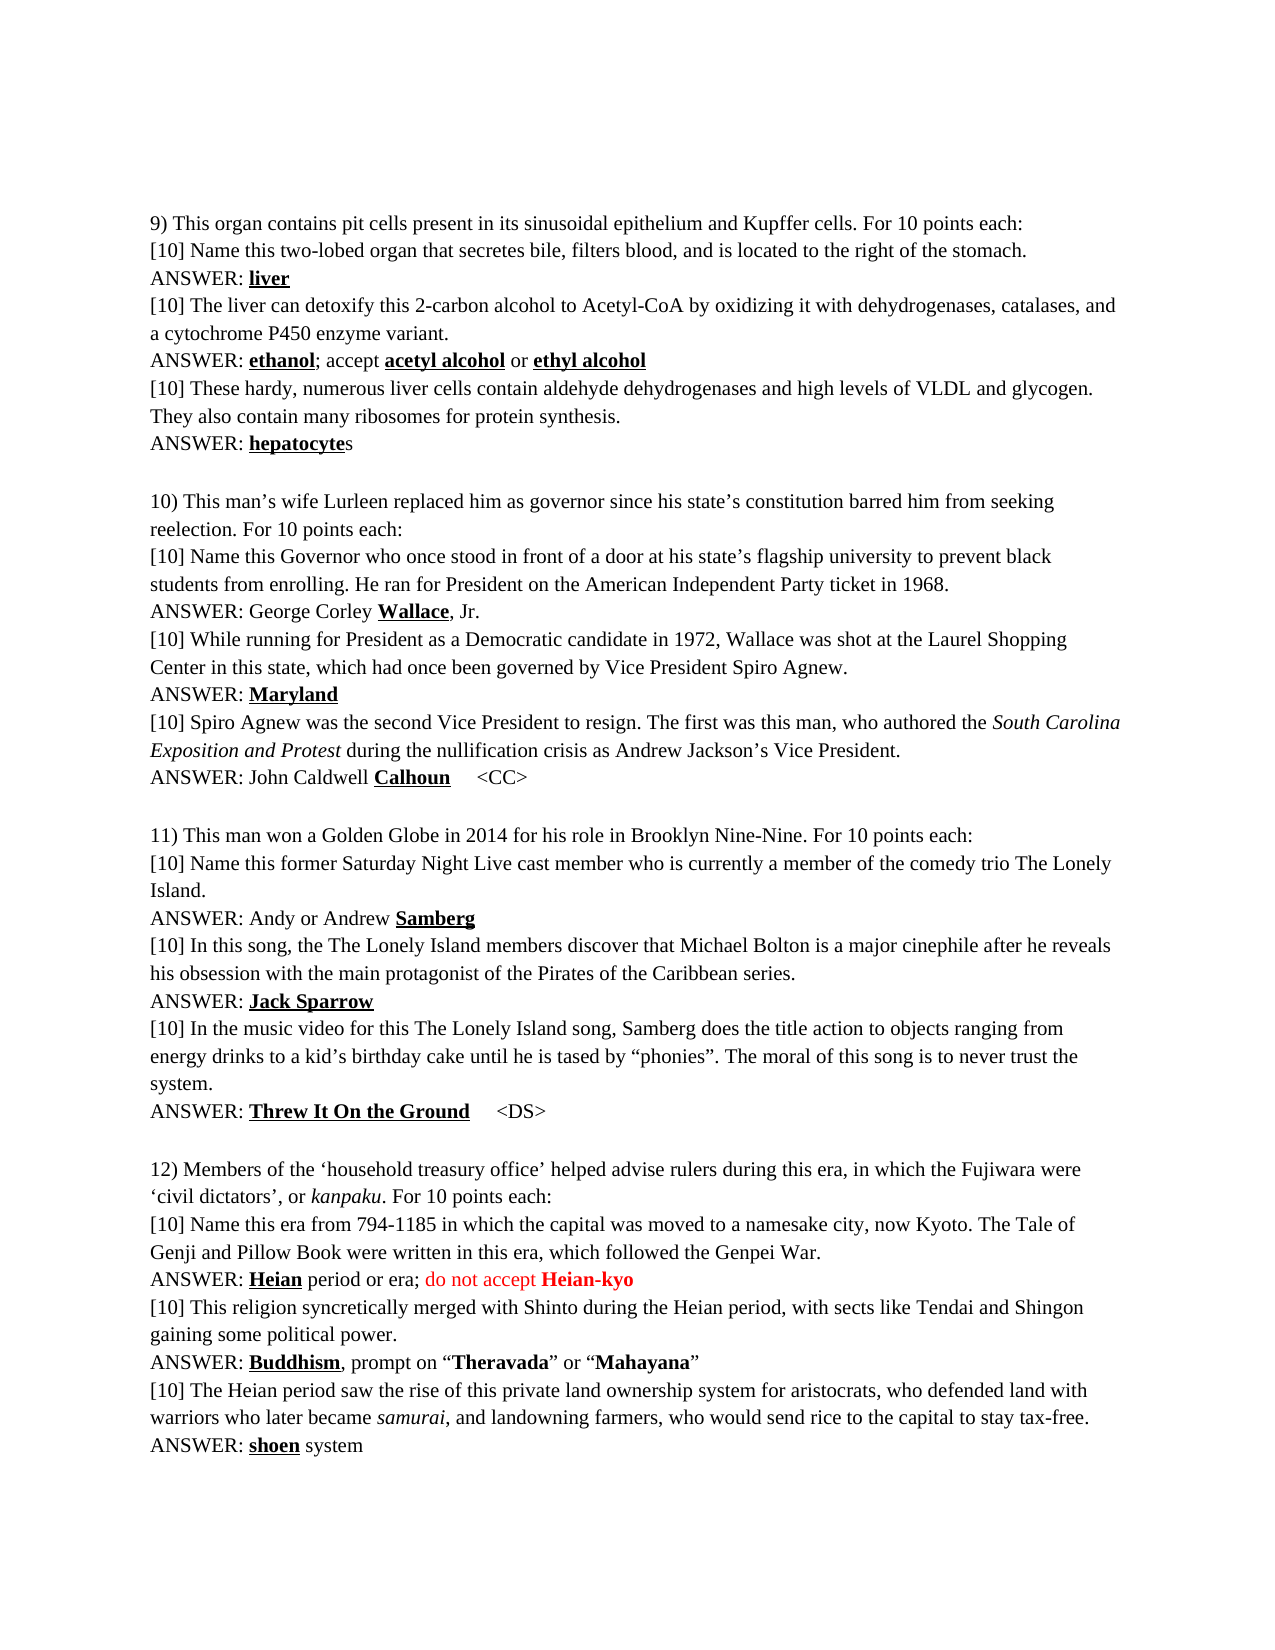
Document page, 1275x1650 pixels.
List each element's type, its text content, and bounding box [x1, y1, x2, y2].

text 9) This organ contains pit cells present in its sinusoidal epithelium and Kupffer cells. For 10 points each: [150, 210, 1125, 234]
text ANSWER: John Caldwell Calhoun <CC> [150, 765, 1125, 789]
text [10] These hardy, numerous liver cells contain aldehyde dehydrogenases and high levels of VLDL and glycogen. They also contain many ribosomes for protein synthesis. [150, 376, 1125, 428]
text ANSWER: shoen system [150, 1433, 1125, 1457]
text ANSWER: ethanol; accept acetyl alcohol or ethyl alcohol [150, 348, 1125, 372]
text 11) This man won a Golden Globe in 2014 for his role in Brooklyn Nine-Nine. For 10 points each: [150, 823, 1125, 847]
text ANSWER: Heian period or era; do not accept Heian-kyo [150, 1267, 1125, 1291]
text ANSWER: liver [150, 266, 1125, 290]
text ANSWER: Andy or Andrew Samberg [150, 906, 1125, 930]
text ANSWER: Threw It On the Ground <DS> [150, 1099, 1125, 1123]
text [10] In this song, the The Lonely Island members discover that Michael Bolton is a major cinephile after he reveals his obsession with the main protagonist of the Pirates of the Caribbean series. [150, 933, 1125, 985]
text ANSWER: Jack Sparrow [150, 988, 1125, 1013]
text 10) This man’s wife Lurleen replaced him as governor since his state’s constitution barred him from seeking reelection. For 10 points each: [150, 489, 1125, 541]
text ANSWER: Maryland [150, 682, 1125, 706]
text [10] Name this Governor who once stood in front of a door at his state’s flagship university to prevent black students from enrolling. He ran for President on the American Independent Party ticket in 1968. [150, 544, 1125, 596]
text 12) Members of the ‘household treasury office’ helped advise rulers during this era, in which the Fujiwara were ‘civil dictators’, or kanpaku. For 10 points each: [150, 1157, 1125, 1208]
text [10] The Heian period saw the rise of this private land ownership system for aristocrats, who defended land with warriors who later became samurai, and landowning farmers, who would send rice to the capital to stay tax-free. [150, 1378, 1125, 1429]
text [10] Spiro Agnew was the second Vice President to resign. The first was this man, who authored the South Carolina Exposition and Protest during the nullification crisis as Andrew Jackson’s Vice President. [150, 710, 1125, 762]
text [10] Name this former Saturday Night Live cast member who is currently a member of the comedy trio The Lonely Island. [150, 851, 1125, 902]
text [10] This religion syncretically merged with Shinto during the Heian period, with sects like Tendai and Shingon gaining some political power. [150, 1295, 1125, 1346]
text [10] While running for President as a Democratic candidate in 1972, Wallace was shot at the Laurel Shopping Center in this state, which had once been governed by Vice President Spiro Agnew. [150, 627, 1125, 679]
text [10] Name this two-lobed organ that secretes bile, filters blood, and is located to the right of the stomach. [150, 238, 1125, 262]
text ANSWER: hepatocytes [150, 431, 1125, 455]
text [10] Name this era from 794-1185 in which the capital was moved to a namesake city, now Kyoto. The Tale of Genji and Pillow Book were written in this era, which followed the Genpei War. [150, 1212, 1125, 1264]
text ANSWER: Buddhism, prompt on “Theravada” or “Mahayana” [150, 1350, 1125, 1374]
text [10] In the music video for this The Lonely Island song, Samberg does the title action to objects ranging from energy drinks to a kid’s birthday cake until he is tased by “phonies”. The moral of this song is to never trust the system. [150, 1016, 1125, 1095]
text ANSWER: George Corley Wallace, Jr. [150, 599, 1125, 623]
text [10] The liver can detoxify this 2-carbon alcohol to Acetyl-CoA by oxidizing it with dehydrogenases, catalases, and a cytochrome P450 enzyme variant. [150, 293, 1125, 345]
